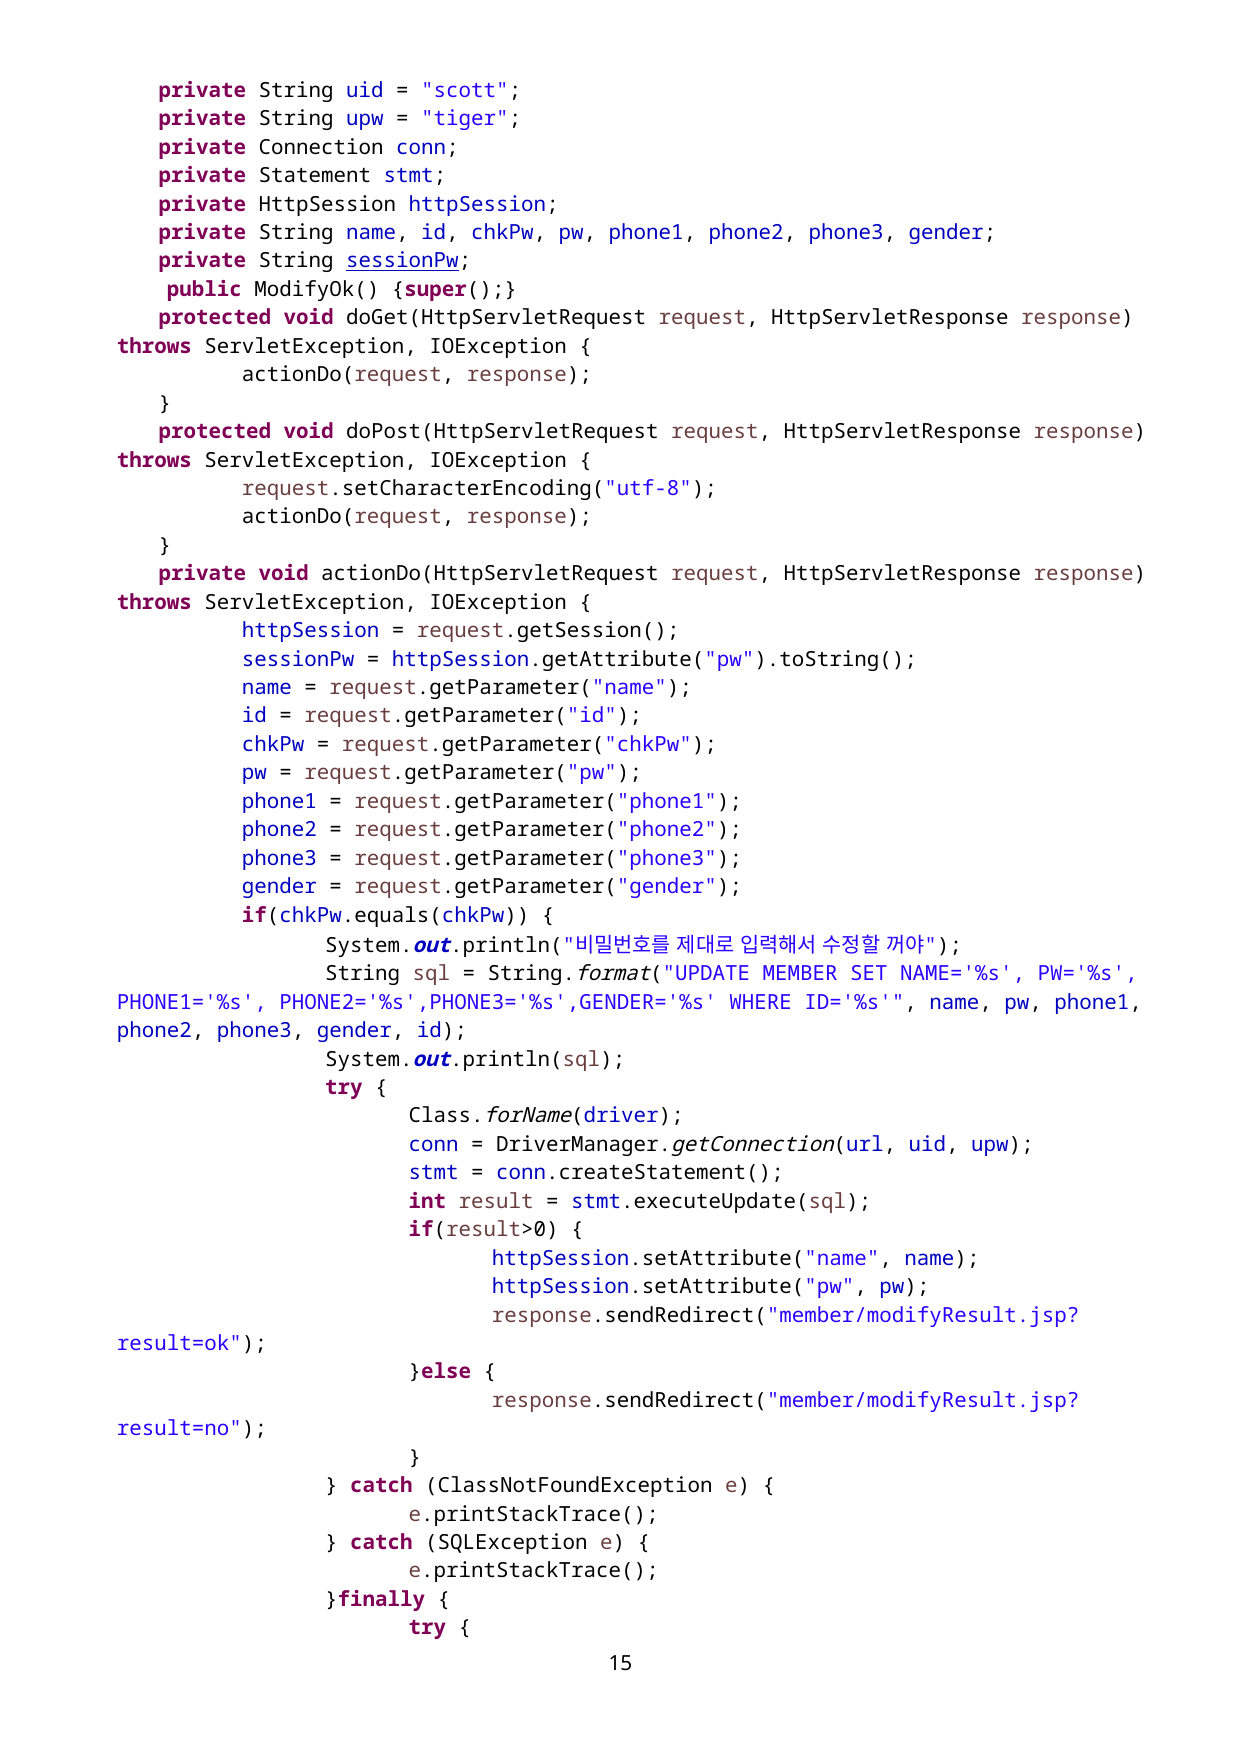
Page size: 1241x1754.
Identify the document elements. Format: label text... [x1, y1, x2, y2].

text httpSession.setAttribute("pw", pw); [117, 1271, 1165, 1300]
text httpSession = request.getSession(); [117, 615, 1165, 644]
text public ModifyOk() {super();} [117, 274, 1165, 302]
text phone3 = request.getParameter("phone3"); [117, 843, 1165, 871]
text protected void doPost(HttpServletRequest request, HttpServletResponse response) throws ServletException, IOException { [117, 416, 1165, 473]
text Class.forName(driver); [117, 1101, 1165, 1129]
text if(chkPw.equals(chkPw)) { [117, 900, 1165, 928]
text response.sendRedirect("member/modifyResult.jsp?result=no"); [117, 1385, 1165, 1442]
text response.sendRedirect("member/modifyResult.jsp?result=ok"); [117, 1300, 1165, 1357]
text name = request.getParameter("name"); [117, 672, 1165, 701]
text id = request.getParameter("id"); [117, 701, 1165, 729]
text phone2 = request.getParameter("phone2"); [117, 814, 1165, 843]
text sessionPw = httpSession.getAttribute("pw").toString(); [117, 644, 1165, 672]
text if(result>0) { [117, 1214, 1165, 1243]
text int result = stmt.executeUpdate(sql); [117, 1186, 1165, 1214]
text } [117, 1442, 1165, 1470]
text actionDo(request, response); [117, 502, 1165, 530]
text stmt = conn.createStatement(); [117, 1157, 1165, 1186]
text private String uid = "scott"; [117, 75, 1165, 103]
text pw = request.getParameter("pw"); [117, 757, 1165, 786]
text System.out.println("비밀번호를 제대로 입력해서 수정할 꺼야"); [117, 928, 1165, 958]
text protected void doGet(HttpServletRequest request, HttpServletResponse response) throws ServletException, IOException { [117, 302, 1165, 359]
text chkPw = request.getParameter("chkPw"); [117, 729, 1165, 757]
text private String name, id, chkPw, pw, phone1, phone2, phone3, gender; [117, 217, 1165, 246]
text private String upw = "tiger"; [117, 103, 1165, 132]
text actionDo(request, response); [117, 359, 1165, 388]
text private Connection conn; [117, 132, 1165, 160]
text }finally { [117, 1584, 1165, 1612]
text try { [117, 1612, 1165, 1641]
text } catch (SQLException e) { [117, 1527, 1165, 1556]
text System.out.println(sql); [117, 1044, 1165, 1072]
text conn = DriverManager.getConnection(url, uid, upw); [117, 1129, 1165, 1157]
text try { [117, 1072, 1165, 1101]
text e.printStackTrace(); [117, 1499, 1165, 1527]
text private void actionDo(HttpServletRequest request, HttpServletResponse response) throws ServletException, IOException { [117, 558, 1165, 615]
text } [117, 388, 1165, 416]
text private String sessionPw; [117, 246, 1165, 274]
text } catch (ClassNotFoundException e) { [117, 1470, 1165, 1499]
text request.setCharacterEncoding("utf-8"); [117, 473, 1165, 502]
text phone1 = request.getParameter("phone1"); [117, 786, 1165, 814]
text }else { [117, 1357, 1165, 1385]
text httpSession.setAttribute("name", name); [117, 1243, 1165, 1271]
text gender = request.getParameter("gender"); [117, 871, 1165, 900]
text String sql = String.format("UPDATE MEMBER SET NAME='%s', PW='%s', PHONE1='%s', PHONE2='%s',PHONE3='%s',GENDER='%s' WHERE ID='%s'", name, pw, phone1, phone2, phone3, gender, id); [117, 958, 1165, 1044]
text private HttpSession httpSession; [117, 189, 1165, 217]
text e.printStackTrace(); [117, 1556, 1165, 1584]
text private Statement stmt; [117, 160, 1165, 189]
text } [117, 530, 1165, 558]
